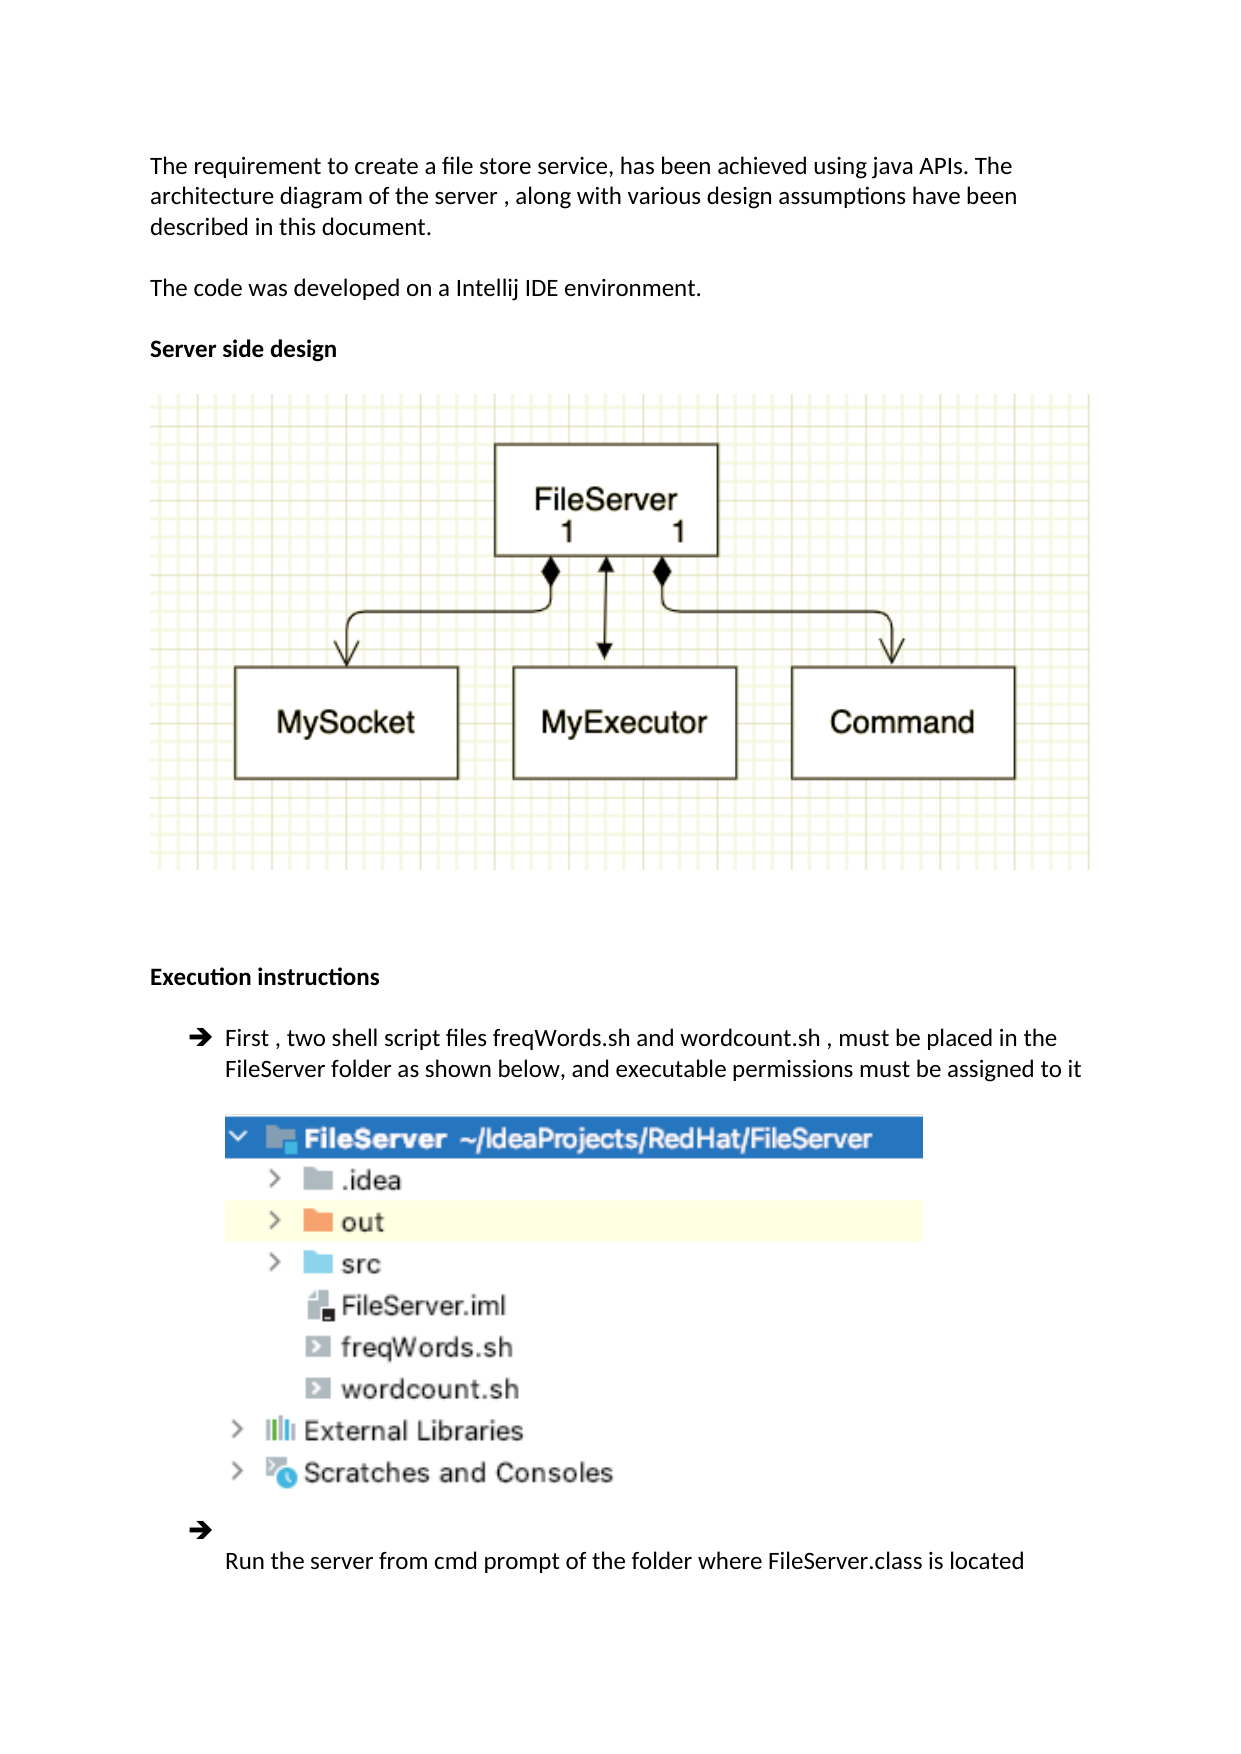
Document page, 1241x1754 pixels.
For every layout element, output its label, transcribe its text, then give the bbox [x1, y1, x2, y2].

picture [225, 1114, 923, 1539]
text Execution instructions [150, 961, 1090, 992]
text The code was developed on a Intellij IDE environment. [150, 272, 1090, 303]
list First , two shell script files freqWords.sh and wordcount.sh , must be placed in the FileServer folder as shown below, and executable permissions must be assigned to it [187, 1022, 1090, 1114]
list Run the server from cmd prompt of the folder where FileServer.class is located [225, 1545, 1090, 1576]
picture [150, 394, 1090, 870]
text The requirement to create a file store service, has been achieved using java APIs. The architecture diagram of the server , along with various design assumptions have been described in this document. [150, 150, 1090, 242]
text Server side design [150, 333, 1090, 364]
